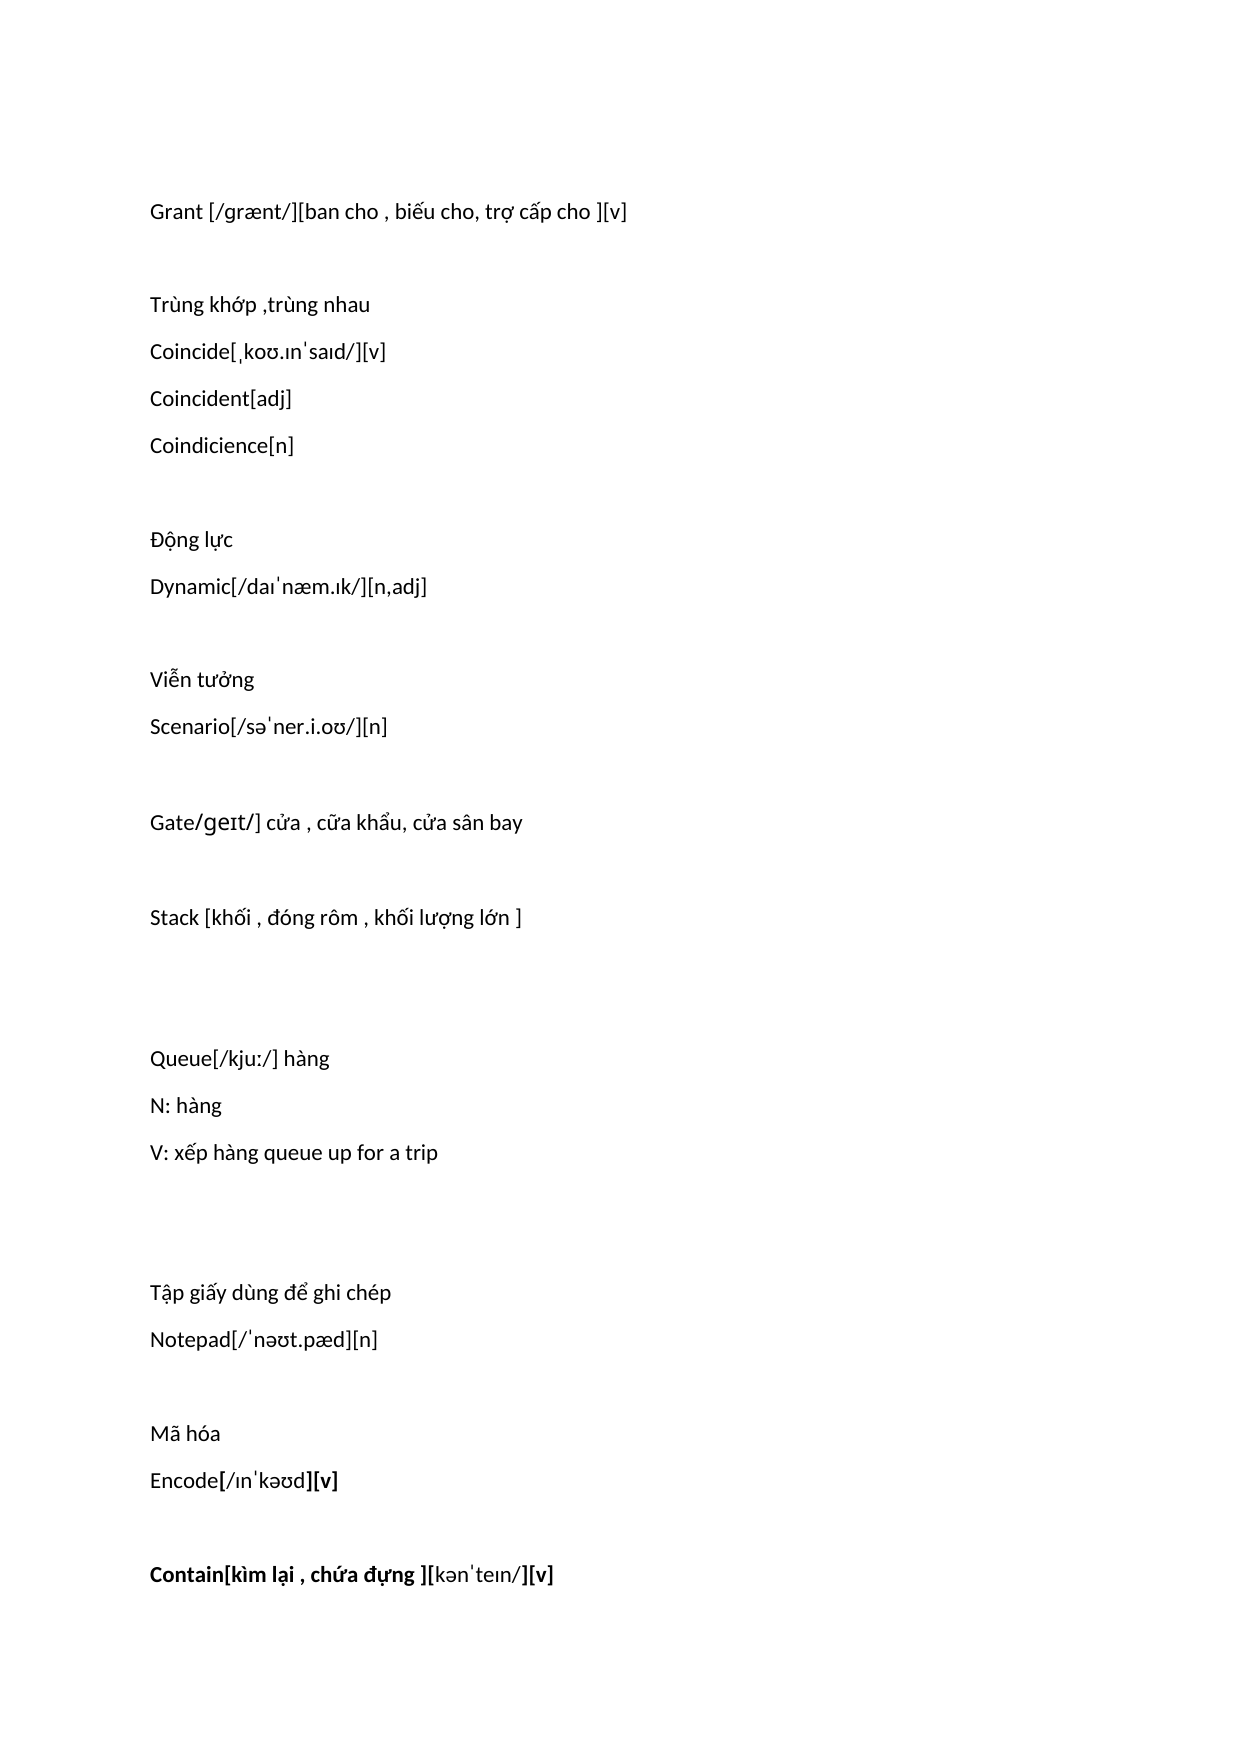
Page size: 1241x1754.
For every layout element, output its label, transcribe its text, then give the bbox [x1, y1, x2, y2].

text Notepad[/ˈnəʊt.pæd][n] [150, 1325, 1090, 1353]
text Gate/ɡeɪt/] cửa , cữa khẩu, cửa sân bay [150, 806, 1090, 837]
text Mã hóa [150, 1419, 1090, 1447]
text Coincide[ˌkoʊ.ɪnˈsaɪd/][v] [150, 337, 1090, 366]
text Queue[/kjuː/] hàng [150, 1044, 1090, 1072]
text Contain[kìm lại , chứa đựng ][kənˈteɪn/][v] [150, 1560, 1090, 1588]
text Dynamic[/daɪˈnæm.ɪk/][n,adj] [150, 572, 1090, 600]
text Scenario[/səˈner.i.oʊ/][n] [150, 712, 1090, 741]
text N: hàng [150, 1091, 1090, 1119]
text Trùng khớp ,trùng nhau [150, 291, 1090, 319]
text Stack [khối , đóng rôm , khối lượng lớn ] [150, 903, 1090, 932]
text Động lực [150, 525, 1090, 553]
text Grant [/ɡrænt/][ban cho , biếu cho, trợ cấp cho ][v] [150, 197, 1090, 225]
text Encode[/ɪnˈkəʊd][v] [150, 1466, 1090, 1494]
text Coincident[adj] [150, 384, 1090, 412]
text Coindicience[n] [150, 431, 1090, 459]
text Viễn tưởng [150, 666, 1090, 694]
text V: xếp hàng queue up for a trip [150, 1138, 1090, 1166]
text Tập giấy dùng để ghi chép [150, 1278, 1090, 1307]
